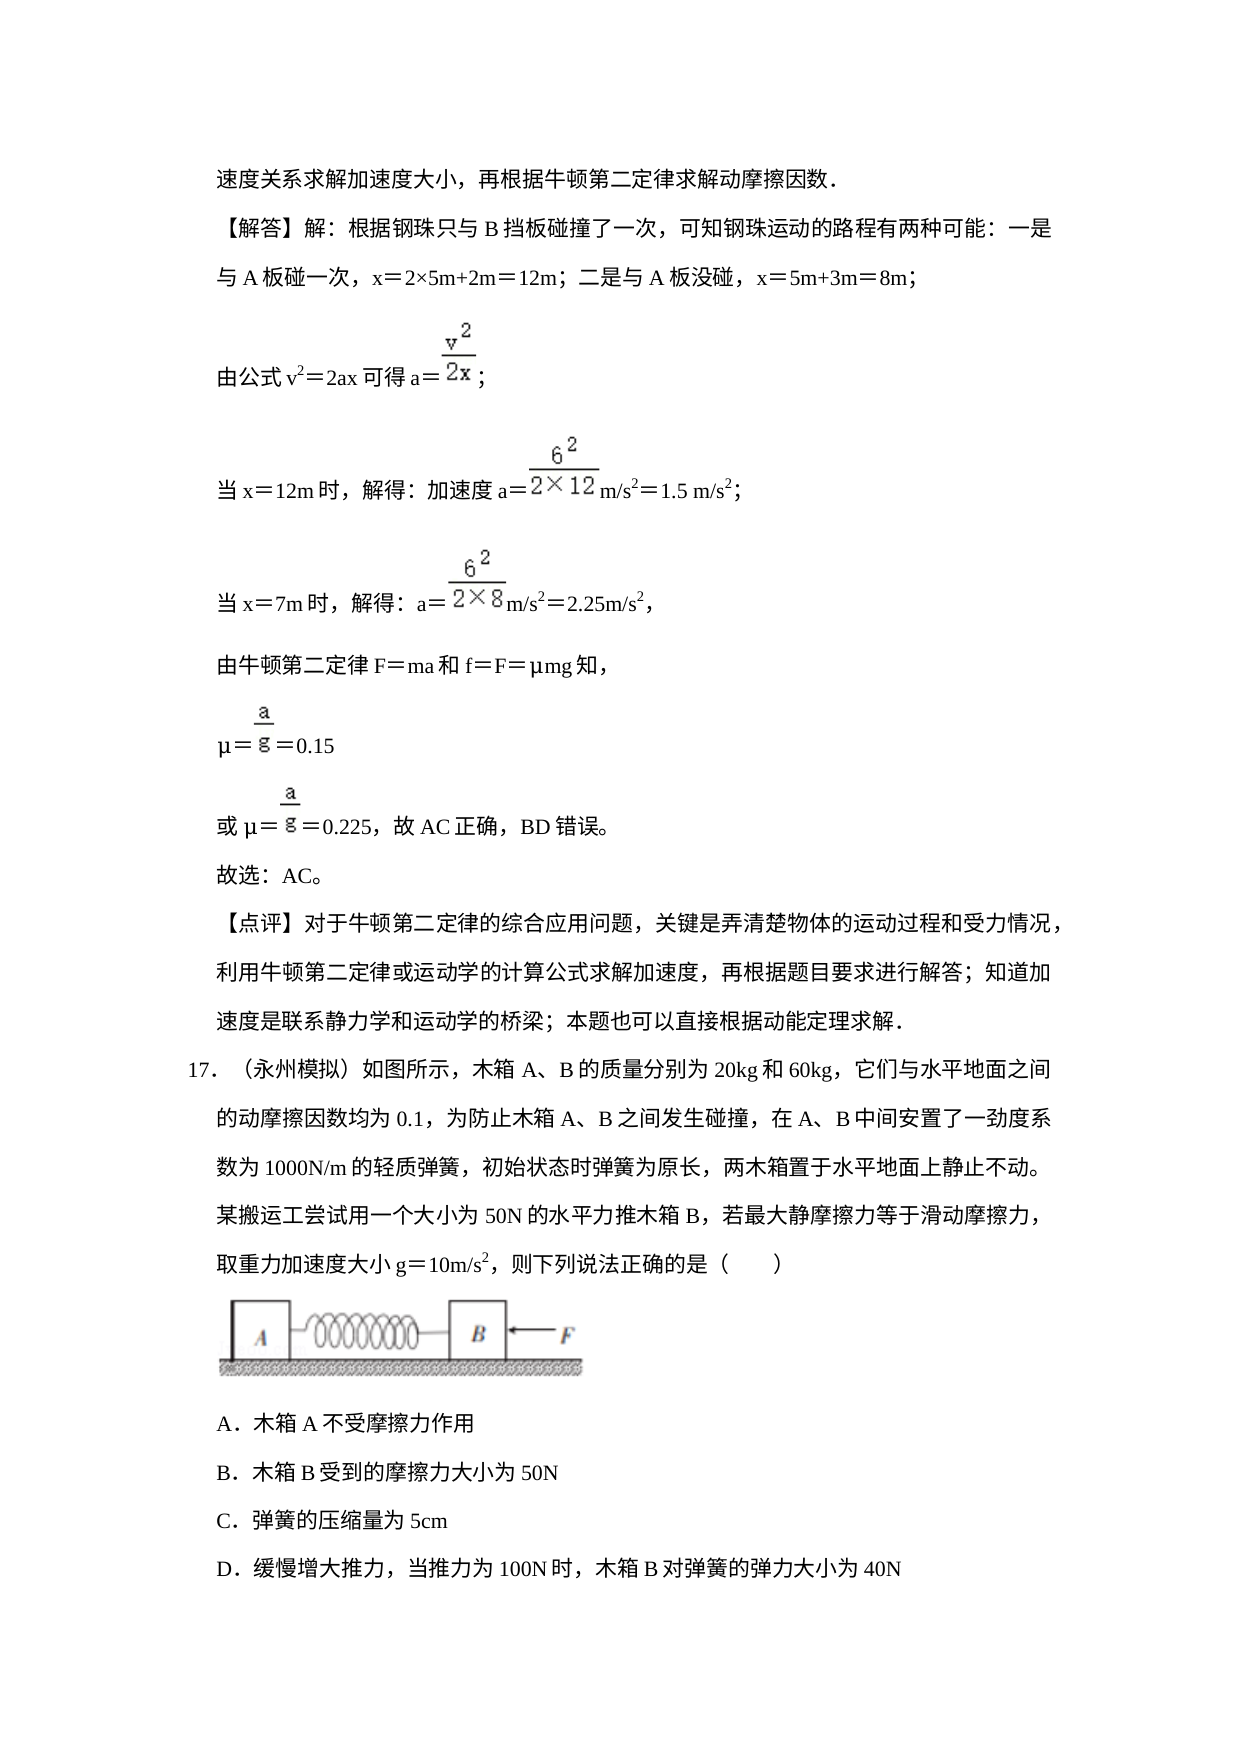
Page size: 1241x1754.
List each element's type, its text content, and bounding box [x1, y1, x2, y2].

text 故选：AC。 [216, 857, 1053, 890]
picture [448, 547, 507, 612]
picture [441, 321, 477, 385]
text μ＝＝0.15 [216, 696, 1053, 761]
text 【点评】对于牛顿第二定律的综合应用问题，关键是弄清楚物体的运动过程和受力情况，利用牛顿第二定律或运动学的计算公式求解加速度，再根据题目要求进行解答；知道加速度是联系静力学和运动学的桥梁；本题也可以直接根据动能定理求解． [216, 906, 1053, 1036]
text 【解答】解：根据钢珠只与B挡板碰撞了一次，可知钢珠运动的路程有两种可能：一是与A板碰一次，x＝2×5m+2m＝12m；二是与A板没碰，x＝5m+3m＝8m； [216, 210, 1053, 292]
picture [253, 697, 275, 754]
text 当x＝12m时，解得：加速度a＝m/s2＝1.5 m/s2； [216, 421, 1053, 518]
text 由公式v2＝2ax可得a＝； [216, 307, 1053, 405]
text B．木箱B受到的摩擦力大小为50N [187, 1454, 1053, 1487]
text C．弹簧的压缩量为5cm [187, 1502, 1053, 1535]
picture [529, 434, 600, 499]
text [216, 162, 1053, 194]
text 当x＝7m时，解得：a＝m/s2＝2.25m/s2， [216, 534, 1053, 632]
picture [216, 1295, 588, 1381]
text D．缓慢增大推力，当推力为100N时，木箱B对弹簧的弹力大小为40N [187, 1551, 1053, 1583]
text 或μ＝＝0.225，故AC正确，BD错误。 [216, 777, 1053, 842]
text 由牛顿第二定律F＝ma和f＝F＝μmg知， [216, 647, 1053, 680]
text 17．（永州模拟）如图所示，木箱A、B的质量分别为20kg和60kg，它们与水平地面之间的动摩擦因数均为0.1，为防止木箱A、B之间发生碰撞，在A、B中间安置了一劲度系数为1000N/m的轻质弹簧，初始状态时弹簧为原长，两木箱置于水平地面上静止不动。某搬运工尝试用一个大小为50N的水平力推木箱B，若最大静摩擦力等于滑动摩擦力，取重力加速度大小g＝10m/s2，则下列说法正确的是（ ） [187, 1052, 1053, 1279]
text A．木箱A不受摩擦力作用 [187, 1406, 1053, 1438]
picture [280, 777, 301, 834]
